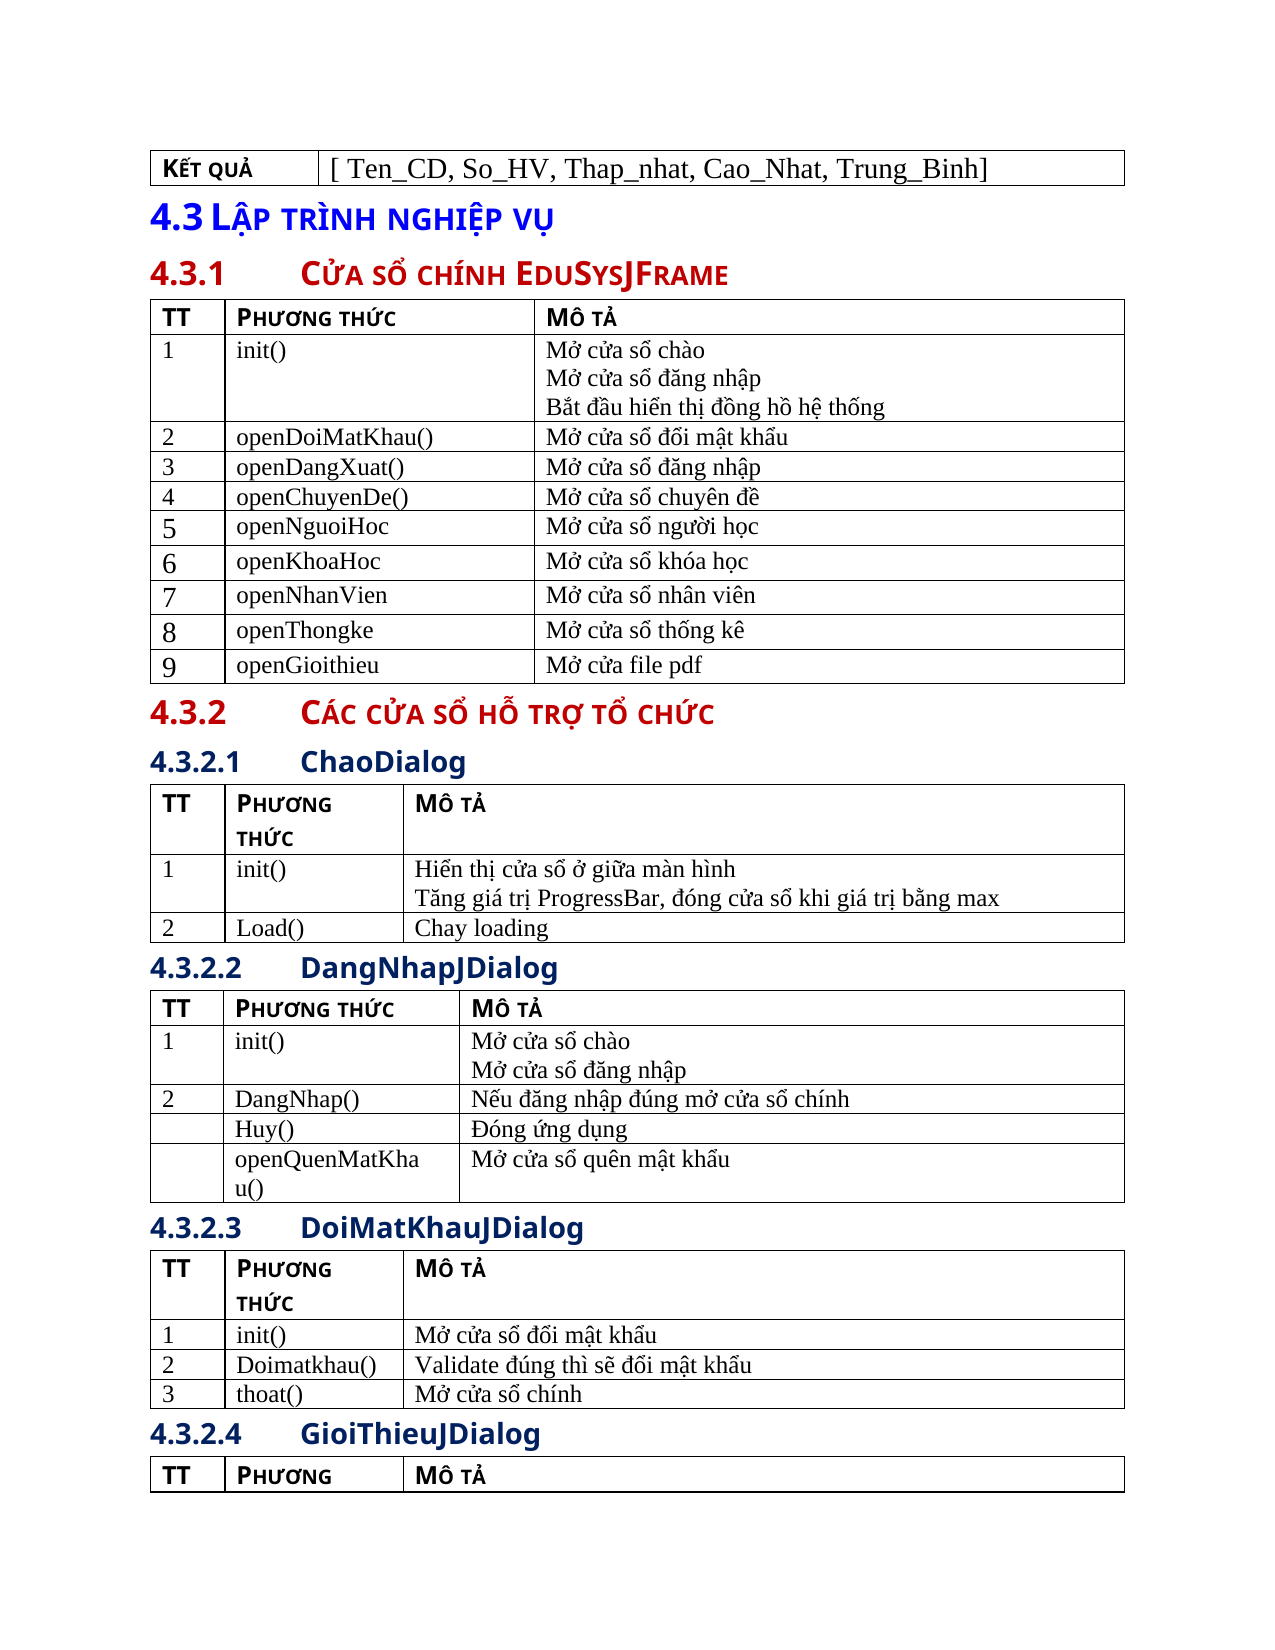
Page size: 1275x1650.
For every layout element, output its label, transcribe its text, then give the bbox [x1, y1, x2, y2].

table_cell Mở cửa sổ thống kê [535, 615, 1124, 649]
table_cell openChuyenDe() [226, 482, 534, 510]
table_cell 2 [151, 913, 224, 942]
table_cell DangNhap() [224, 1085, 459, 1113]
table_header Phương thức [224, 991, 459, 1025]
table_cell Mở cửa sổ người học [535, 511, 1124, 545]
table_header TT [151, 1251, 224, 1319]
table_cell Mở cửa file pdf [535, 650, 1124, 683]
table_header Mô tả [404, 1457, 1124, 1491]
table_header Phương thức [226, 1251, 403, 1319]
table_cell 4 [151, 482, 224, 510]
table_cell [ Ten_CD, So_HV, Thap_nhat, Cao_Nhat, Trung_Binh] [319, 151, 1124, 185]
table_cell 2 [151, 1085, 223, 1113]
table_header Phương thức [226, 1457, 403, 1491]
subtitle Lập trình nghiệp vụ [150, 190, 1125, 241]
table_cell Chay loading [404, 913, 1124, 942]
subtitle ChaoDialog [150, 742, 1125, 781]
table_cell 9 [151, 650, 224, 683]
subtitle DangNhapJDialog [150, 947, 1125, 987]
table_cell 6 [151, 546, 224, 579]
table_cell Đóng ứng dụng [460, 1114, 1124, 1143]
table_cell 1 [151, 1320, 224, 1349]
table_cell init() [226, 335, 534, 421]
table_header Mô tả [404, 785, 1124, 853]
table_cell openNguoiHoc [226, 511, 534, 545]
table_header Phương thức [226, 300, 534, 334]
subtitle DoiMatKhauJDialog [150, 1207, 1125, 1247]
table_cell 3 [151, 1380, 224, 1408]
table_header Mô tả [460, 991, 1124, 1025]
table_cell Kết quả [151, 151, 318, 185]
table_header TT [151, 300, 224, 334]
table_cell 7 [151, 581, 224, 614]
table_cell 1 [151, 1026, 223, 1083]
table_cell Mở cửa sổ nhân viên [535, 581, 1124, 614]
table_cell openKhoaHoc [226, 546, 534, 579]
table_cell openThongke [226, 615, 534, 649]
table_cell 3 [151, 452, 224, 481]
table_cell Mở cửa sổ đổi mật khẩu [535, 422, 1124, 451]
table_cell init() [226, 855, 403, 912]
table_cell Mở cửa sổ chào Mở cửa sổ đăng nhập [460, 1026, 1124, 1083]
table_cell Mở cửa sổ chào Mở cửa sổ đăng nhập Bắt đầu hiển thị đồng hồ hệ thống [535, 335, 1124, 421]
subtitle Các cửa sổ hỗ trợ tổ chức [150, 688, 1125, 734]
table_cell thoat() [226, 1380, 403, 1408]
table_cell openDoiMatKhau() [226, 422, 534, 451]
table_cell 5 [151, 511, 224, 545]
subtitle Cửa sổ chính EduSysJFrame [150, 249, 1125, 295]
table_header Mô tả [535, 300, 1124, 334]
table_cell Huy() [224, 1114, 459, 1143]
table_cell openGioithieu [226, 650, 534, 683]
table_cell openDangXuat() [226, 452, 534, 481]
table_header Phương thức [226, 785, 403, 853]
table_cell Mở cửa sổ chính [404, 1380, 1124, 1408]
table_cell Mở cửa sổ quên mật khẩu [460, 1144, 1124, 1202]
table_cell 1 [151, 335, 224, 421]
table_cell Nếu đăng nhập đúng mở cửa sổ chính [460, 1085, 1124, 1113]
table_cell Mở cửa sổ khóa học [535, 546, 1124, 579]
table_cell openNhanVien [226, 581, 534, 614]
table_header TT [151, 991, 223, 1025]
table_cell Validate đúng thì sẽ đổi mật khẩu [404, 1350, 1124, 1378]
table_cell 1 [151, 855, 224, 912]
table_cell Mở cửa sổ chuyên đề [535, 482, 1124, 510]
table_cell init() [226, 1320, 403, 1349]
table_header Mô tả [404, 1251, 1124, 1319]
table_cell init() [224, 1026, 459, 1083]
table_cell 2 [151, 422, 224, 451]
table_cell [151, 1114, 223, 1143]
table_cell Mở cửa sổ đăng nhập [535, 452, 1124, 481]
table_header TT [151, 785, 224, 853]
table_cell Load() [226, 913, 403, 942]
table_cell 2 [151, 1350, 224, 1378]
table_cell Hiển thị cửa sổ ở giữa màn hình Tăng giá trị ProgressBar, đóng cửa sổ khi giá trị bằng max [404, 855, 1124, 912]
table_header TT [151, 1457, 224, 1491]
table_cell Mở cửa sổ đổi mật khẩu [404, 1320, 1124, 1349]
table_cell Doimatkhau() [226, 1350, 403, 1378]
table_cell [151, 1144, 223, 1202]
subtitle GioiThieuJDialog [150, 1413, 1125, 1453]
table_cell 8 [151, 615, 224, 649]
table_cell openQuenMatKhau() [224, 1144, 459, 1202]
